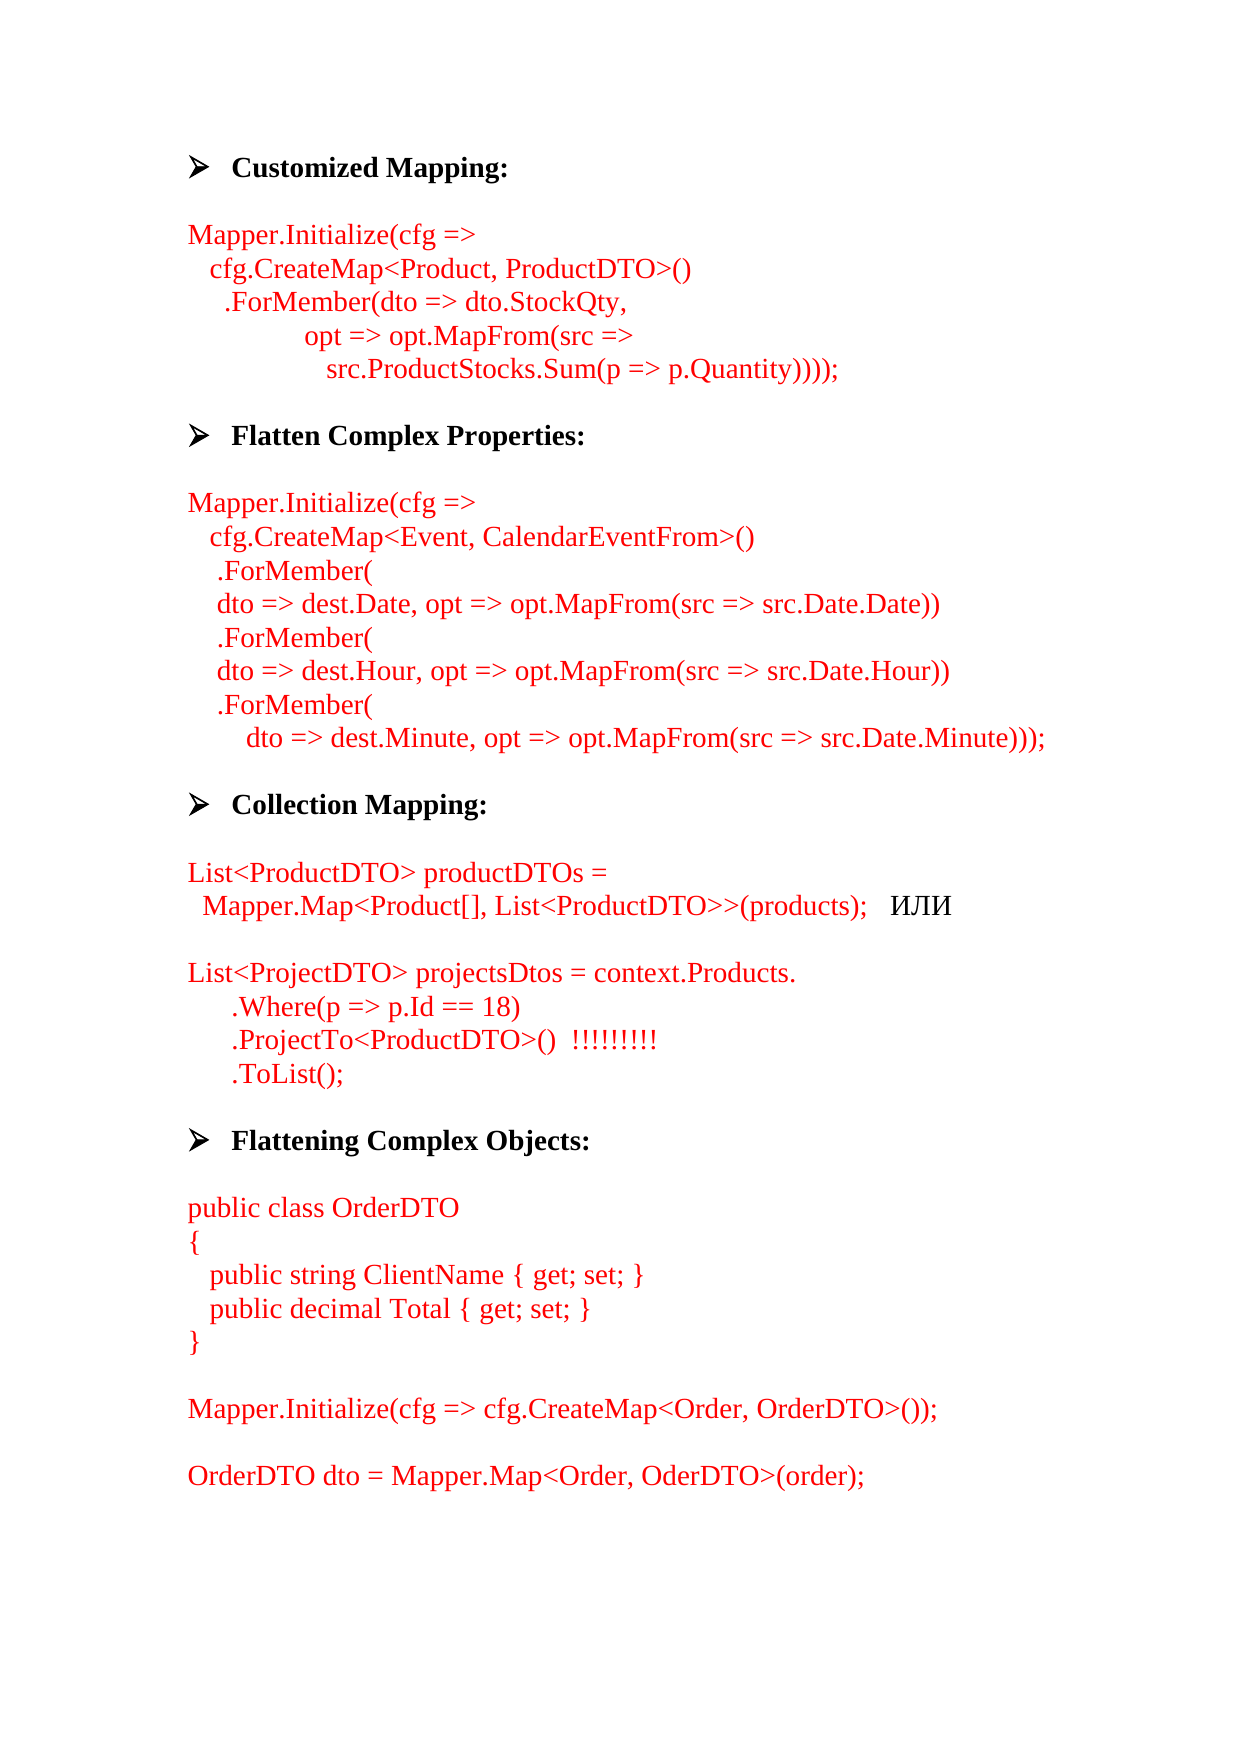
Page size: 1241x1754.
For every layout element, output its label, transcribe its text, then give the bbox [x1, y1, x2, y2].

list Customized Mapping: [187, 150, 1053, 184]
list public decimal Total { get; set; } [187, 1291, 1053, 1324]
list List<ProductDTO> productDTOs = [187, 855, 1053, 888]
list cfg.CreateMap<Product, ProductDTO>() [187, 251, 1053, 284]
list Flatten Complex Properties: [187, 418, 1053, 452]
list .Where(p => p.Id == 18) [187, 989, 1053, 1022]
list .ProjectTo<ProductDTO>() !!!!!!!!! [187, 1022, 1053, 1056]
list opt => opt.MapFrom(src => [187, 318, 1053, 351]
list cfg.CreateMap<Event, CalendarEventFrom>() [187, 519, 1053, 553]
list dto => dest.Date, opt => opt.MapFrom(src => src.Date.Date)) [187, 586, 1053, 620]
list Mapper.Initialize(cfg => cfg.CreateMap<Order, OrderDTO>()); [187, 1391, 1053, 1425]
list { [187, 1224, 1053, 1257]
list } [187, 1324, 1053, 1358]
list Flattening Complex Objects: [187, 1123, 1053, 1157]
list Mapper.Initialize(cfg => [187, 217, 1053, 251]
list src.ProductStocks.Sum(p => p.Quantity)))); [187, 351, 1053, 385]
list .ForMember( [187, 687, 1053, 720]
list .ForMember(dto => dto.StockQty, [187, 284, 1053, 318]
list .ForMember( [187, 620, 1053, 653]
list Collection Mapping: [187, 787, 1053, 821]
list List<ProjectDTO> projectsDtos = context.Products. [187, 955, 1053, 989]
list Mapper.Map<Product[], List<ProductDTO>>(products); ИЛИ [187, 888, 1053, 922]
list public string ClientName { get; set; } [187, 1257, 1053, 1291]
list .ForMember( [187, 553, 1053, 586]
list .ToList(); [187, 1056, 1053, 1089]
list dto => dest.Minute, opt => opt.MapFrom(src => src.Date.Minute))); [187, 720, 1053, 754]
list public class OrderDTO [187, 1190, 1053, 1224]
list OrderDTO dto = Mapper.Map<Order, OderDTO>(order); [187, 1458, 1053, 1492]
list dto => dest.Hour, opt => opt.MapFrom(src => src.Date.Hour)) [187, 653, 1053, 687]
list Mapper.Initialize(cfg => [187, 486, 1053, 519]
